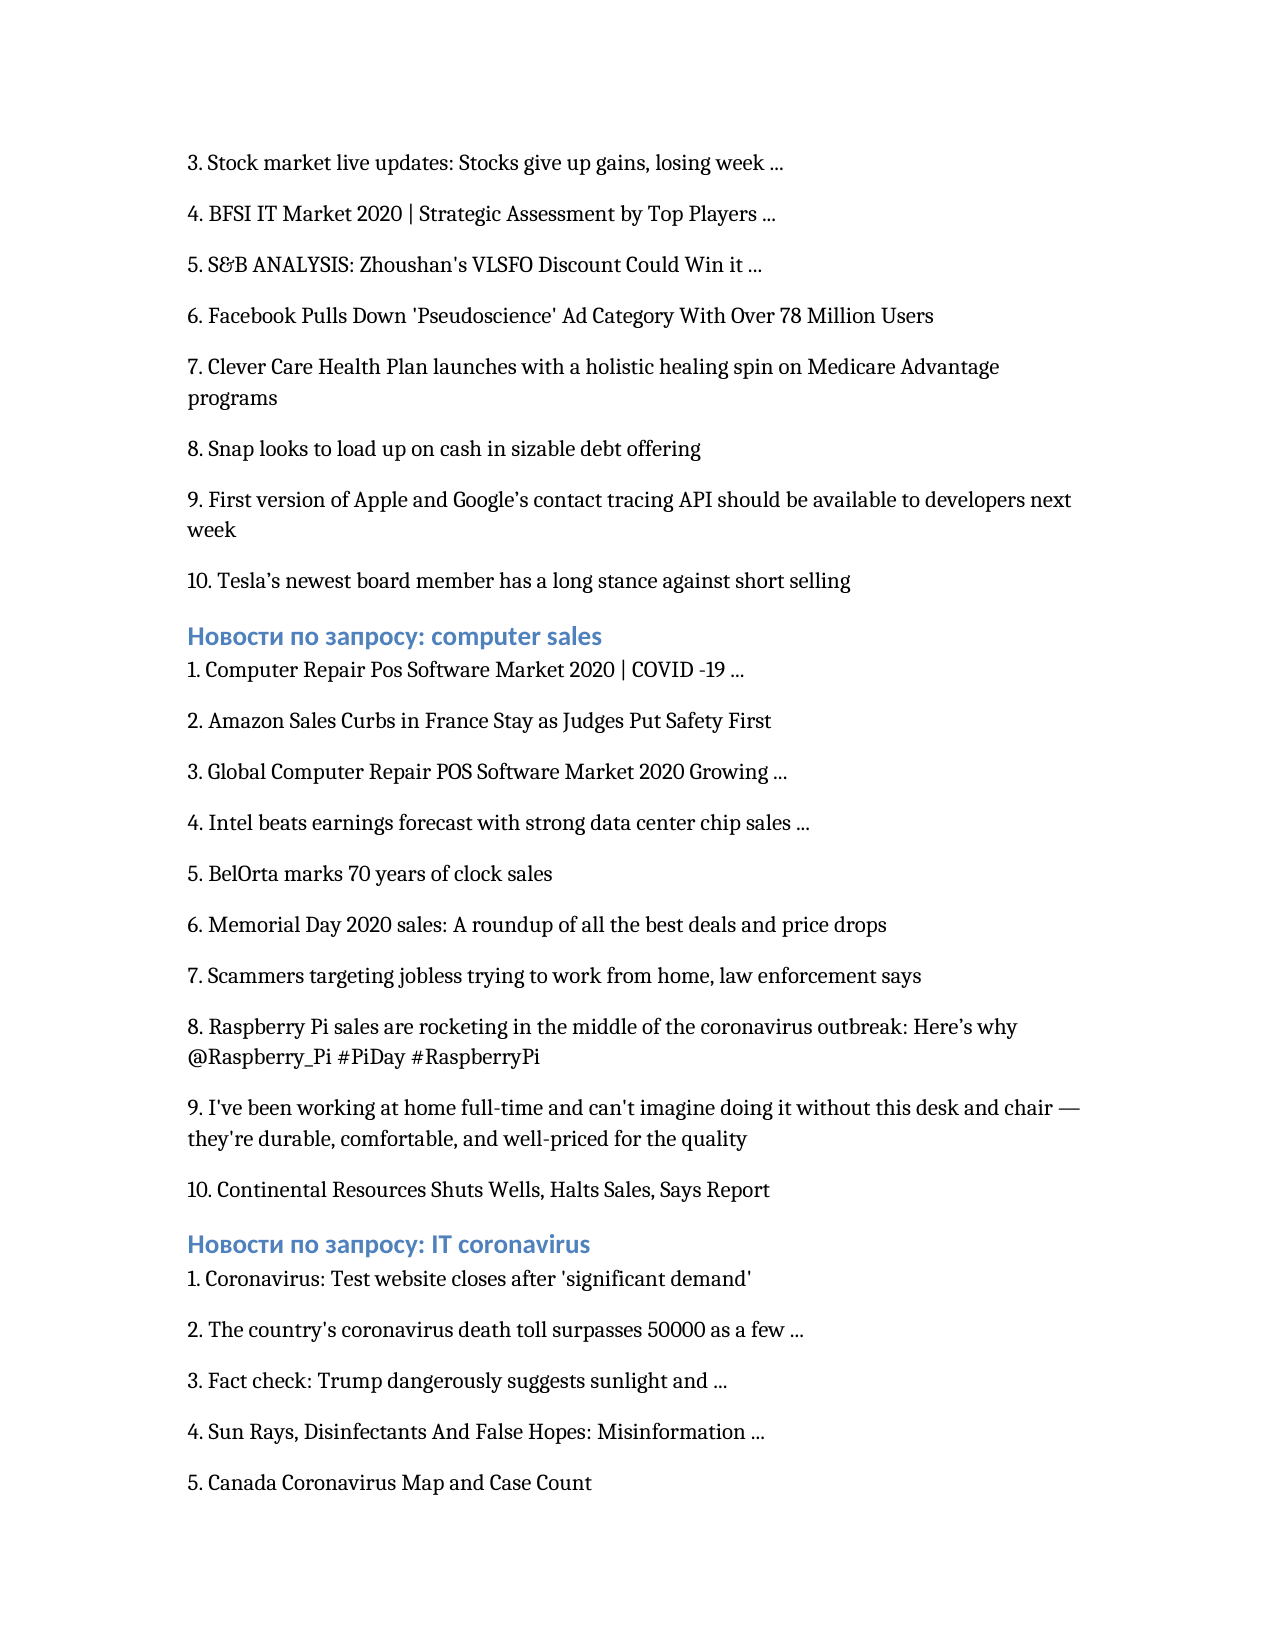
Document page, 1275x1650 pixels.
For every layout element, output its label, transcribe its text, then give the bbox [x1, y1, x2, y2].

text 10. Tesla’s newest board member has a long stance against short selling [187, 568, 1087, 594]
subtitle Новости по запросу: IT coronavirus [187, 1227, 1087, 1261]
text 5. BelOrta marks 70 years of clock sales [187, 861, 1087, 887]
text 8. Snap looks to load up on cash in sizable debt offering [187, 435, 1087, 462]
text 7. Scammers targeting jobless trying to work from home, law enforcement says [187, 963, 1087, 989]
text 1. Coronavirus: Test website closes after 'significant demand' [187, 1265, 1087, 1292]
text 6. Memorial Day 2020 sales: A roundup of all the best deals and price drops [187, 912, 1087, 938]
text 5. S&B ANALYSIS: Zhoushan's VLSFO Discount Could Win it ... [187, 252, 1087, 278]
text 8. Raspberry Pi sales are rocketing in the middle of the coronavirus outbreak: Here’s why @Raspberry_Pi #PiDay #RaspberryPi [187, 1014, 1087, 1071]
text 1. Computer Repair Pos Software Market 2020 | COVID -19 ... [187, 657, 1087, 683]
text 5. Canada Coronavirus Map and Case Count [187, 1469, 1087, 1496]
text 9. First version of Apple and Google’s contact tracing API should be available to developers next week [187, 486, 1087, 543]
text 9. I've been working at home full-time and can't imagine doing it without this desk and chair — they're durable, comfortable, and well-priced for the quality [187, 1095, 1087, 1152]
text 3. Global Computer Repair POS Software Market 2020 Growing ... [187, 759, 1087, 785]
text 4. Intel beats earnings forecast with strong data center chip sales ... [187, 810, 1087, 836]
text 2. The country's coronavirus death toll surpasses 50000 as a few ... [187, 1316, 1087, 1343]
text 6. Facebook Pulls Down 'Pseudoscience' Ad Category With Over 78 Million Users [187, 303, 1087, 329]
text 7. Clever Care Health Plan launches with a holistic healing spin on Medicare Advantage programs [187, 354, 1087, 411]
text 4. Sun Rays, Disinfectants And False Hopes: Misinformation ... [187, 1418, 1087, 1445]
text 10. Continental Resources Shuts Wells, Halts Sales, Says Report [187, 1176, 1087, 1203]
text 3. Fact check: Trump dangerously suggests sunlight and ... [187, 1367, 1087, 1394]
text 4. BFSI IT Market 2020 | Strategic Assessment by Top Players ... [187, 201, 1087, 227]
subtitle Новости по запросу: computer sales [187, 619, 1087, 652]
text 3. Stock market live updates: Stocks give up gains, losing week ... [187, 150, 1087, 176]
text 2. Amazon Sales Curbs in France Stay as Judges Put Safety First [187, 708, 1087, 734]
